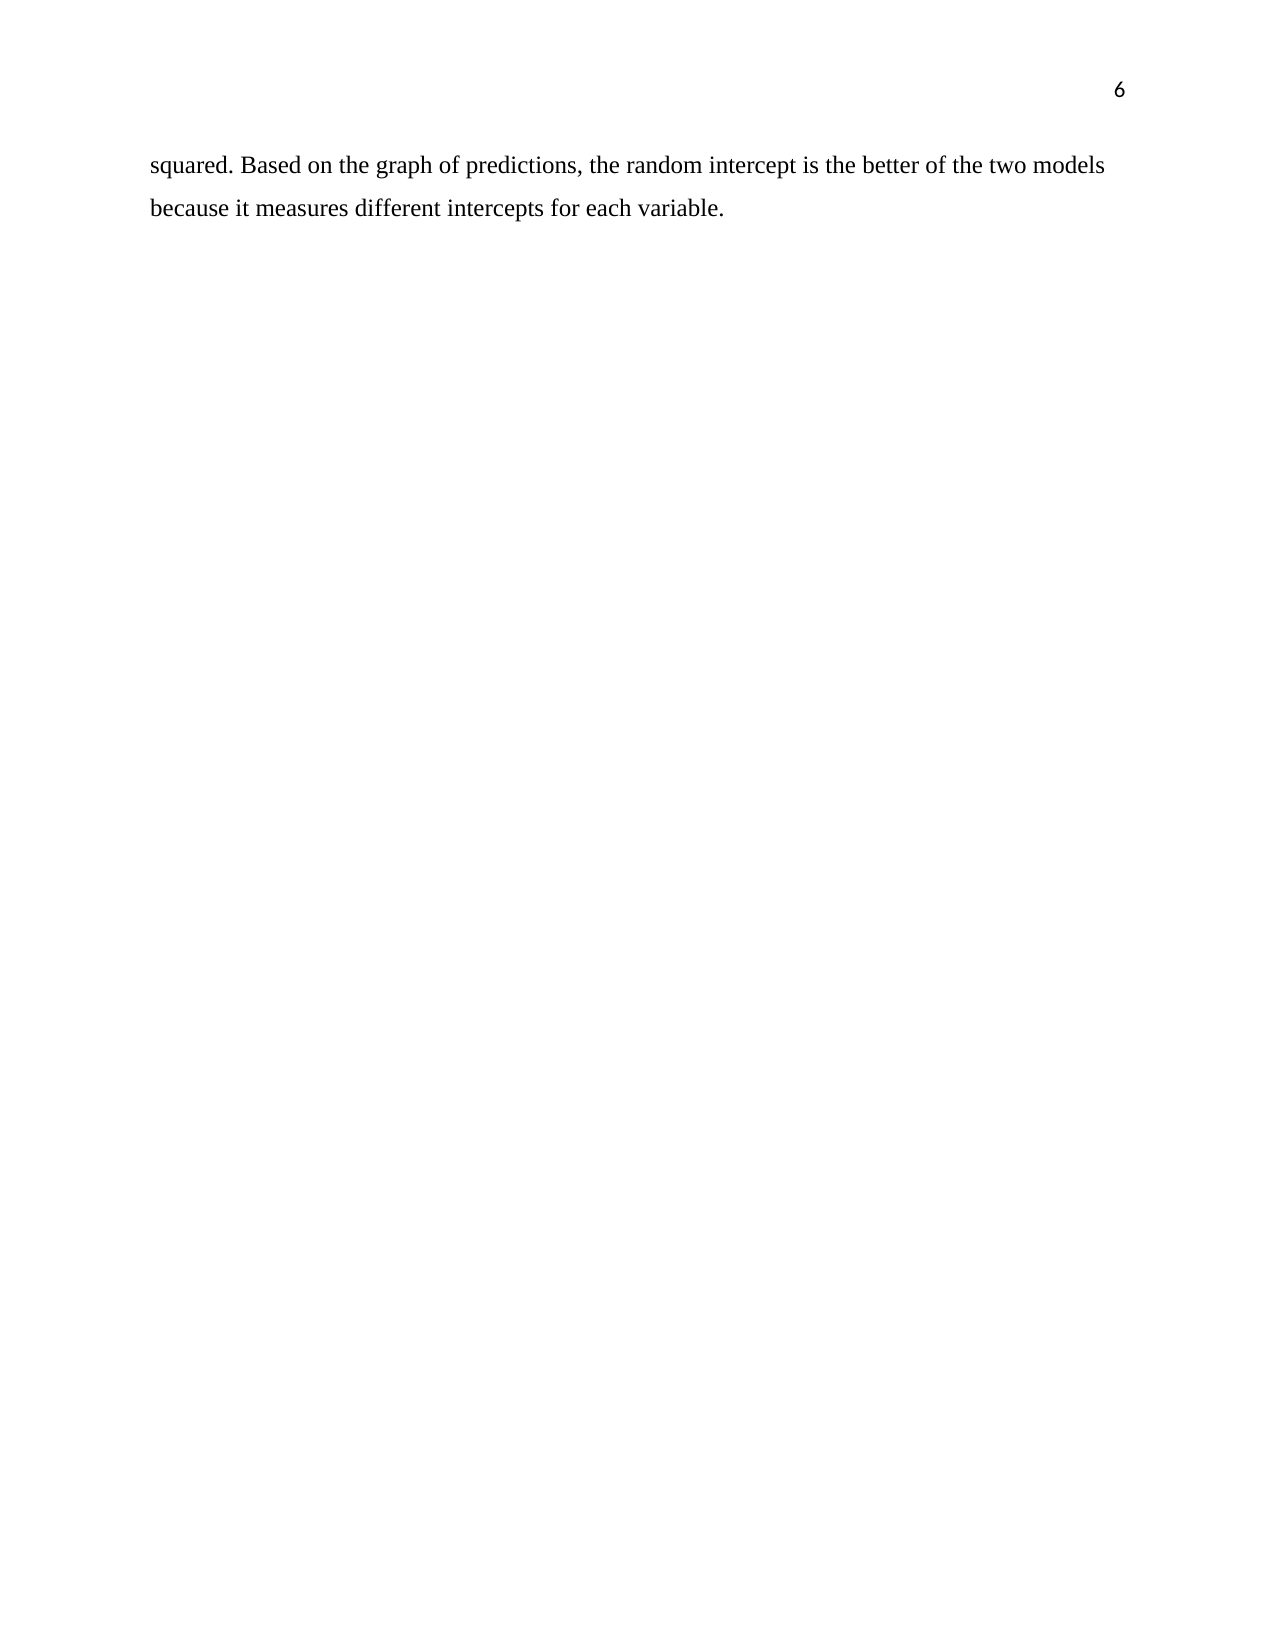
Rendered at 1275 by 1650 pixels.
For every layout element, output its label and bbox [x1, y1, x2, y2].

text [150, 150, 1125, 222]
